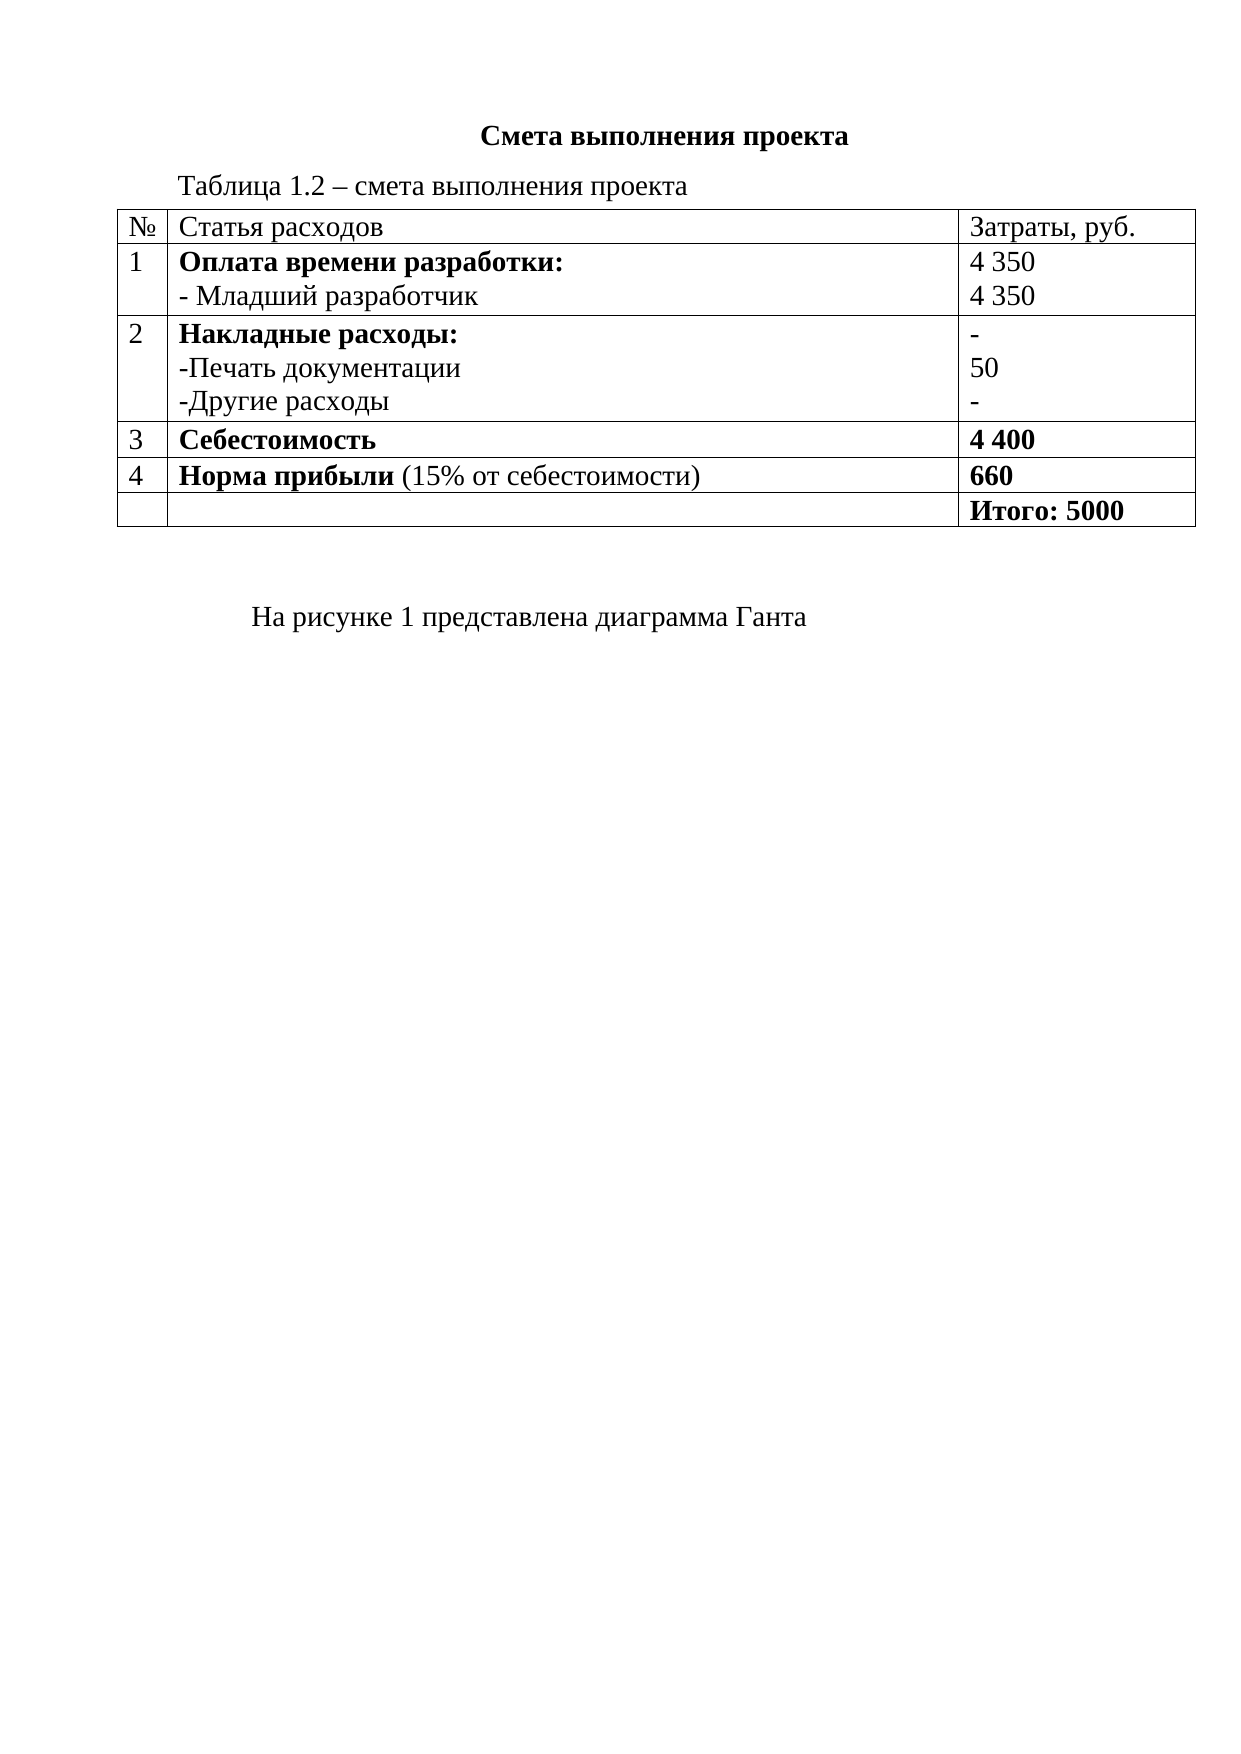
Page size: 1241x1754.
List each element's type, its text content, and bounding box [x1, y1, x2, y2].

table_header Затраты, руб. [959, 210, 1195, 243]
table_header № [118, 210, 167, 243]
table_cell - 50 - [959, 316, 1195, 421]
table_cell Оплата времени разработки: - Младший разработчик [168, 244, 958, 315]
table_cell 3 [118, 422, 167, 457]
table_cell 2 [118, 316, 167, 421]
table_cell 4 [118, 458, 167, 492]
table_header Статья расходов [168, 210, 958, 243]
text Смета выполнения проекта [177, 118, 1152, 152]
table_cell 4 400 [959, 422, 1195, 457]
table_cell Норма прибыли (15% от себестоимости) [168, 458, 958, 492]
table_cell [118, 493, 167, 526]
text На рисунке 1 представлена диаграмма Ганта [177, 599, 1152, 633]
table_cell 660 [959, 458, 1195, 492]
table_cell Себестоимость [168, 422, 958, 457]
table_cell [168, 493, 958, 526]
table_cell 1 [118, 244, 167, 315]
text Таблица 1.2 – смета выполнения проекта [177, 168, 1152, 202]
table_cell 4 350 4 350 [959, 244, 1195, 315]
table_cell Накладные расходы: -Печать документации -Другие расходы [168, 316, 958, 421]
table_cell Итого: 5000 [959, 493, 1195, 526]
